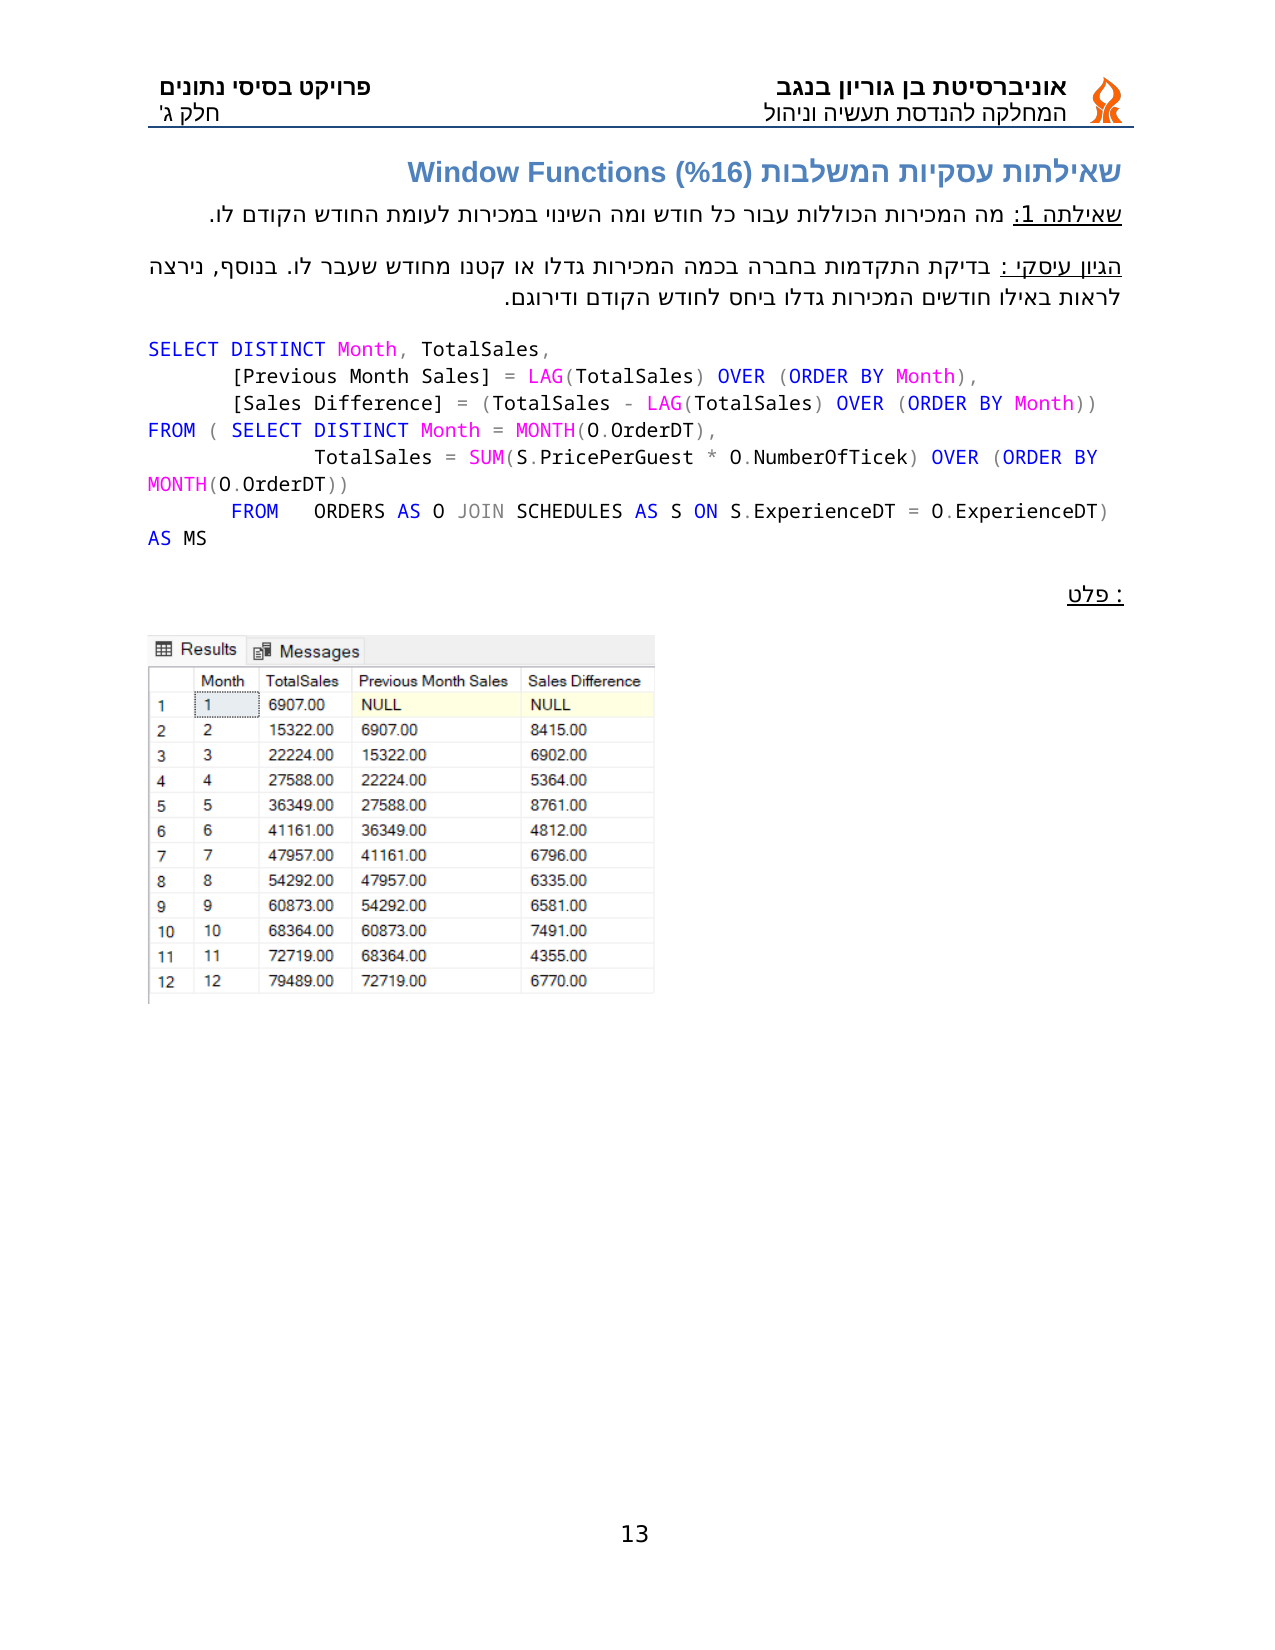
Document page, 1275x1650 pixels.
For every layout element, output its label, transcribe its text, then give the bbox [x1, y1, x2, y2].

text שאילתה 1: מה המכירות הכוללות עבור כל חודש ומה השינוי במכירות לעומת החודש הקודם לו. [148, 202, 1122, 228]
picture [1089, 77, 1123, 123]
text SELECT DISTINCT Month, TotalSales, [148, 335, 1122, 362]
text פלט : [148, 578, 1122, 609]
text FROM ORDERS AS O JOIN SCHEDULES AS S ON S.ExperienceDT = O.ExperienceDT) AS MS [148, 497, 1122, 551]
text [Sales Difference] = (TotalSales - LAG(TotalSales) OVER (ORDER BY Month)) [148, 389, 1122, 416]
text [Previous Month Sales] = LAG(TotalSales) OVER (ORDER BY Month), [148, 362, 1122, 389]
subtitle שאילתות עסקיות המשלבות Window Functions (%16) [148, 156, 1122, 189]
text TotalSales = SUM(S.PricePerGuest * O.NumberOfTicek) OVER (ORDER BY MONTH(O.OrderDT)) [148, 443, 1122, 497]
text FROM ( SELECT DISTINCT Month = MONTH(O.OrderDT), [148, 416, 1122, 443]
text הגיון עיסקי : בדיקת התקדמות בחברה בכמה המכירות גדלו או קטנו מחודש שעבר לו. בנוסף, נירצה לראות באילו חודשים המכירות גדלו ביחס לחודש הקודם ודירוגם. [148, 253, 1122, 310]
